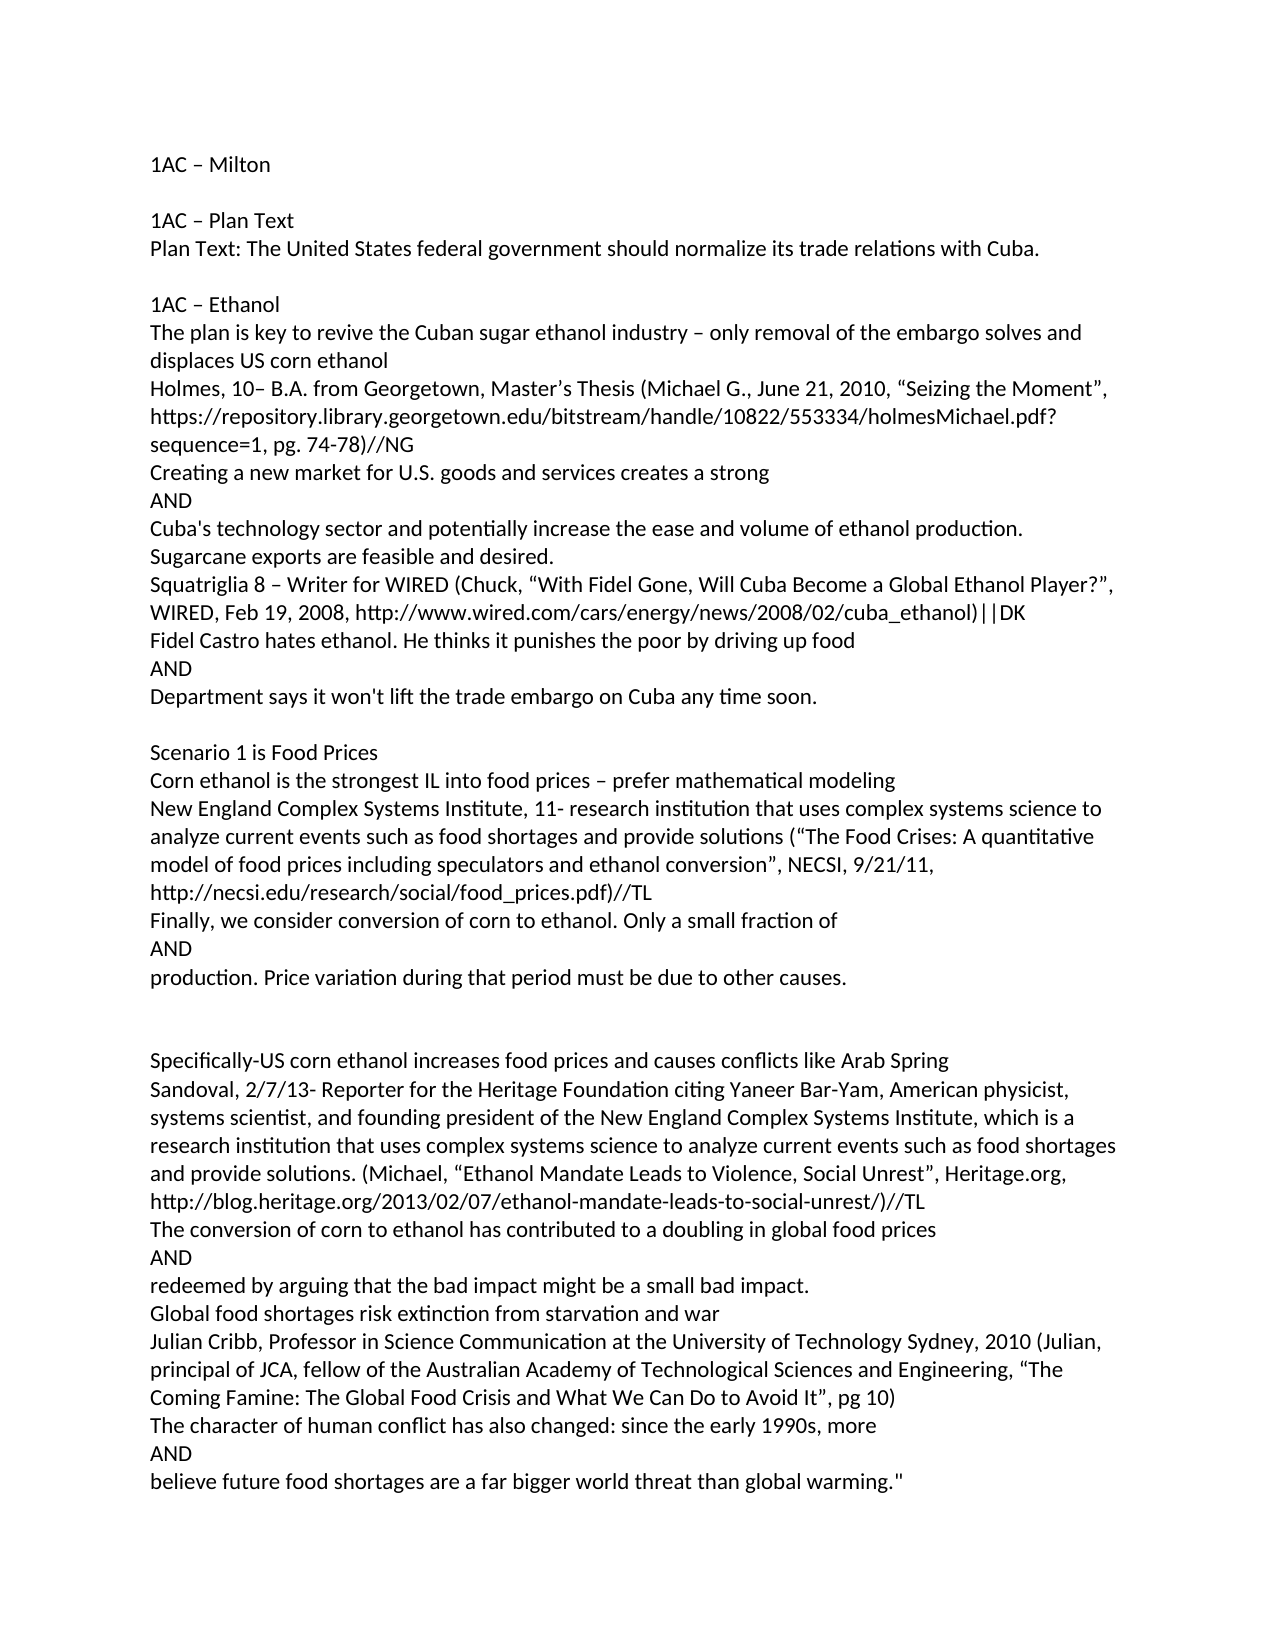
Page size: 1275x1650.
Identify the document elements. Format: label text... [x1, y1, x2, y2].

text Fidel Castro hates ethanol. He thinks it punishes the poor by driving up food [150, 626, 1125, 654]
text Holmes, 10– B.A. from Georgetown, Master’s Thesis (Michael G., June 21, 2010, “Seizing the Moment”, https://repository.library.georgetown.edu/bitstream/handle/10822/553334/holmesMichael.pdf?sequence=1, pg. 74-78)//NG [150, 374, 1125, 458]
text AND [150, 1243, 1125, 1271]
text Plan Text: The United States federal government should normalize its trade relations with Cuba. [150, 234, 1125, 262]
text Global food shortages risk extinction from starvation and war [150, 1299, 1125, 1327]
text Scenario 1 is Food Prices [150, 738, 1125, 766]
text Cuba's technology sector and potentially increase the ease and volume of ethanol production. [150, 514, 1125, 542]
text AND [150, 1439, 1125, 1467]
text Corn ethanol is the strongest IL into food prices – prefer mathematical modeling [150, 766, 1125, 794]
text Squatriglia 8 – Writer for WIRED (Chuck, “With Fidel Gone, Will Cuba Become a Global Ethanol Player?”, WIRED, Feb 19, 2008, http://www.wired.com/cars/energy/news/2008/02/cuba_ethanol)||DK [150, 570, 1125, 626]
text Creating a new market for U.S. goods and services creates a strong [150, 458, 1125, 486]
text Julian Cribb, Professor in Science Communication at the University of Technology Sydney, 2010 (Julian, principal of JCA, fellow of the Australian Academy of Technological Sciences and Engineering, “The Coming Famine: The Global Food Crisis and What We Can Do to Avoid It”, pg 10) [150, 1327, 1125, 1411]
text redeemed by arguing that the bad impact might be a small bad impact. [150, 1271, 1125, 1299]
text production. Price variation during that period must be due to other causes. [150, 963, 1125, 991]
text The character of human conflict has also changed: since the early 1990s, more [150, 1411, 1125, 1439]
text AND [150, 486, 1125, 514]
text Specifically-US corn ethanol increases food prices and causes conflicts like Arab Spring [150, 1047, 1125, 1075]
text believe future food shortages are a far bigger world threat than global warming." [150, 1467, 1125, 1495]
text 1AC – Plan Text [150, 206, 1125, 234]
text Department says it won't lift the trade embargo on Cuba any time soon. [150, 682, 1125, 710]
text 1AC – Ethanol [150, 290, 1125, 318]
text AND [150, 654, 1125, 682]
text Finally, we consider conversion of corn to ethanol. Only a small fraction of [150, 907, 1125, 934]
text AND [150, 934, 1125, 963]
text 1AC – Milton [150, 150, 1125, 178]
text Sugarcane exports are feasible and desired. [150, 542, 1125, 570]
text Sandoval, 2/7/13- Reporter for the Heritage Foundation citing Yaneer Bar-Yam, American physicist, systems scientist, and founding president of the New England Complex Systems Institute, which is a research institution that uses complex systems science to analyze current events such as food shortages and provide solutions. (Michael, “Ethanol Mandate Leads to Violence, Social Unrest”, Heritage.org, http://blog.heritage.org/2013/02/07/ethanol-mandate-leads-to-social-unrest/)//TL [150, 1075, 1125, 1215]
text The conversion of corn to ethanol has contributed to a doubling in global food prices [150, 1215, 1125, 1243]
text New England Complex Systems Institute, 11- research institution that uses complex systems science to analyze current events such as food shortages and provide solutions (“The Food Crises: A quantitative model of food prices including speculators and ethanol conversion”, NECSI, 9/21/11, http://necsi.edu/research/social/food_prices.pdf)//TL [150, 794, 1125, 907]
text The plan is key to revive the Cuban sugar ethanol industry – only removal of the embargo solves and displaces US corn ethanol [150, 318, 1125, 374]
